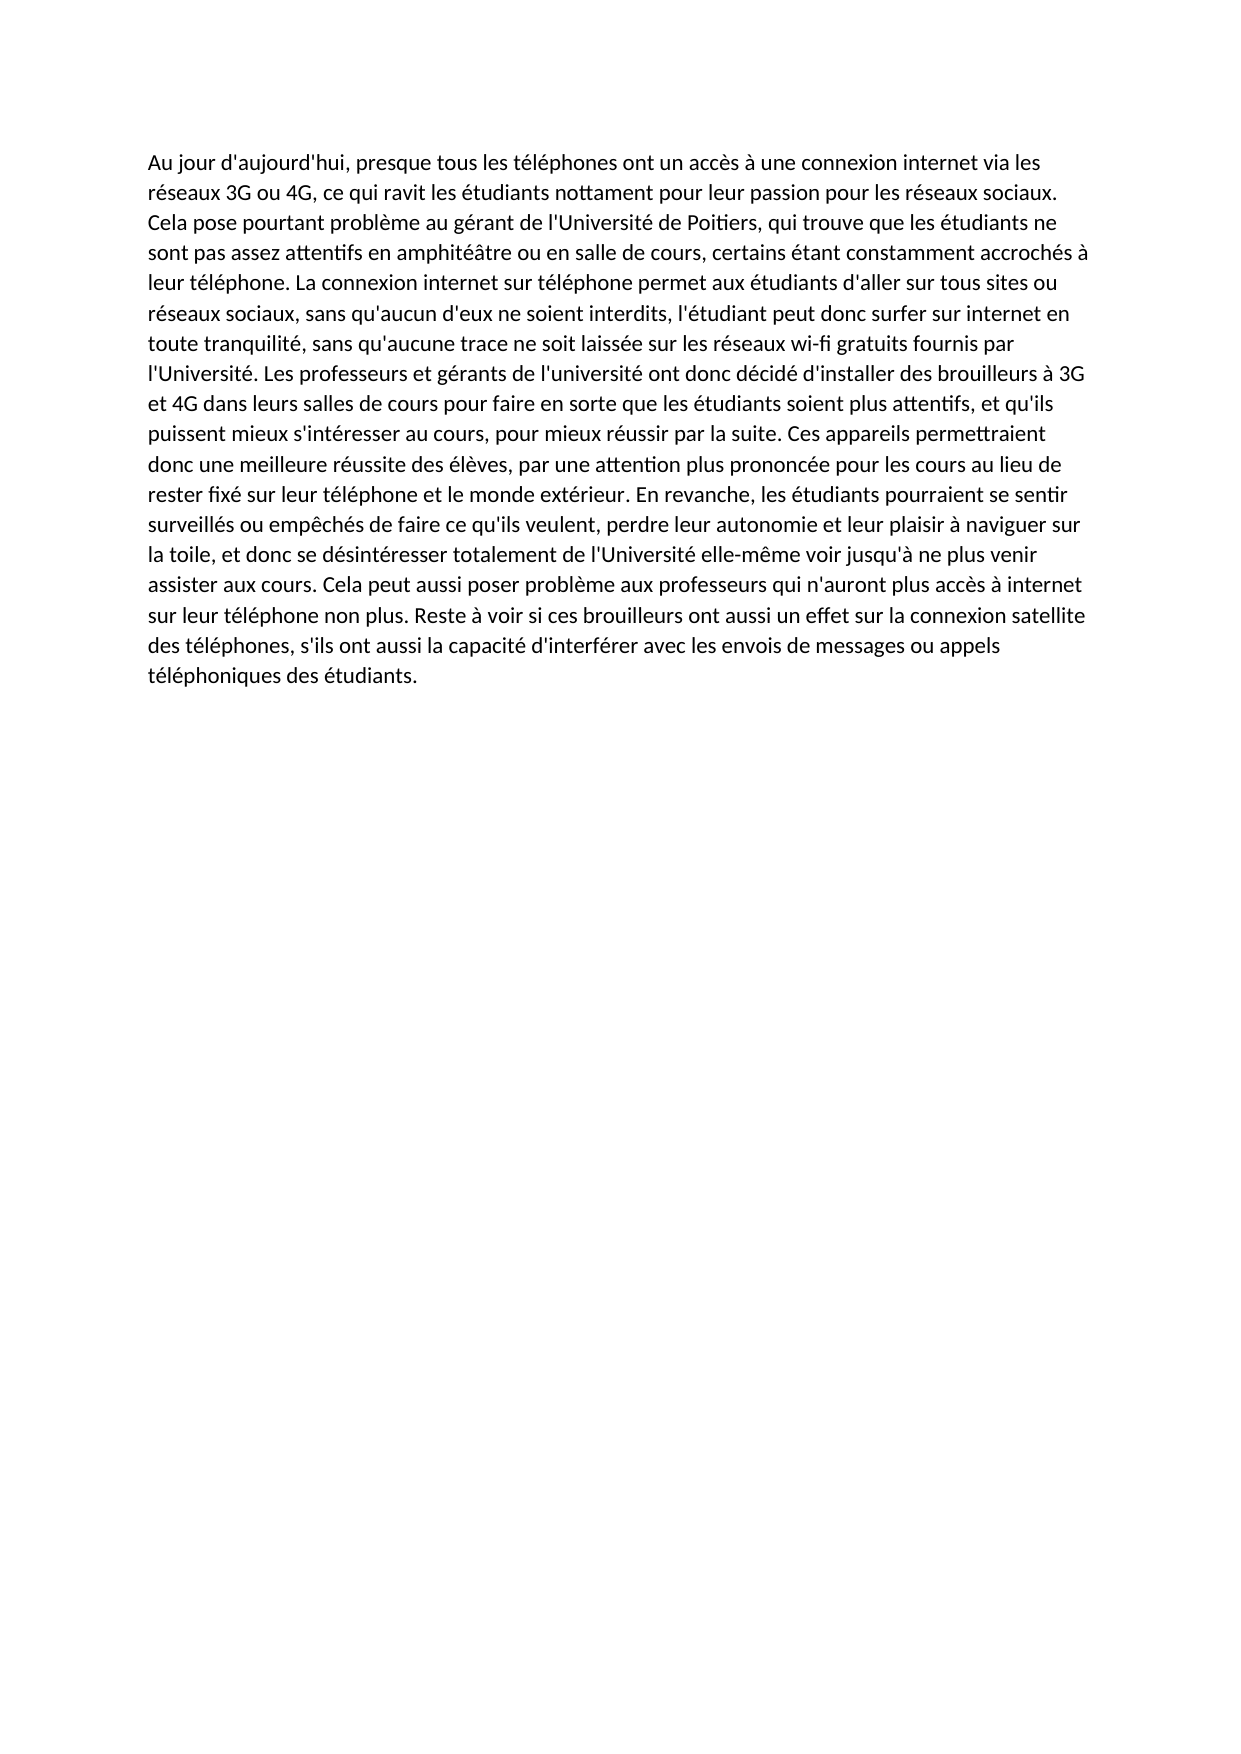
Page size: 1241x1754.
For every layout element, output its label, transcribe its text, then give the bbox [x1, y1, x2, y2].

text Au jour d'aujourd'hui, presque tous les téléphones ont un accès à une connexion internet via les réseaux 3G ou 4G, ce qui ravit les étudiants nottament pour leur passion pour les réseaux sociaux. Cela pose pourtant problème au gérant de l'Université de Poitiers, qui trouve que les étudiants ne sont pas assez attentifs en amphitéâtre ou en salle de cours, certains étant constamment accrochés à leur téléphone. La connexion internet sur téléphone permet aux étudiants d'aller sur tous sites ou réseaux sociaux, sans qu'aucun d'eux ne soient interdits, l'étudiant peut donc surfer sur internet en toute tranquilité, sans qu'aucune trace ne soit laissée sur les réseaux wi-fi gratuits fournis par l'Université. Les professeurs et gérants de l'université ont donc décidé d'installer des brouilleurs à 3G et 4G dans leurs salles de cours pour faire en sorte que les étudiants soient plus attentifs, et qu'ils puissent mieux s'intéresser au cours, pour mieux réussir par la suite. Ces appareils permettraient donc une meilleure réussite des élèves, par une attention plus prononcée pour les cours au lieu de rester fixé sur leur téléphone et le monde extérieur. En revanche, les étudiants pourraient se sentir surveillés ou empêchés de faire ce qu'ils veulent, perdre leur autonomie et leur plaisir à naviguer sur la toile, et donc se désintéresser totalement de l'Université elle-même voir jusqu'à ne plus venir assister aux cours. Cela peut aussi poser problème aux professeurs qui n'auront plus accès à internet sur leur téléphone non plus. Reste à voir si ces brouilleurs ont aussi un effet sur la connexion satellite des téléphones, s'ils ont aussi la capacité d'interférer avec les envois de messages ou appels téléphoniques des étudiants. [148, 148, 1093, 689]
